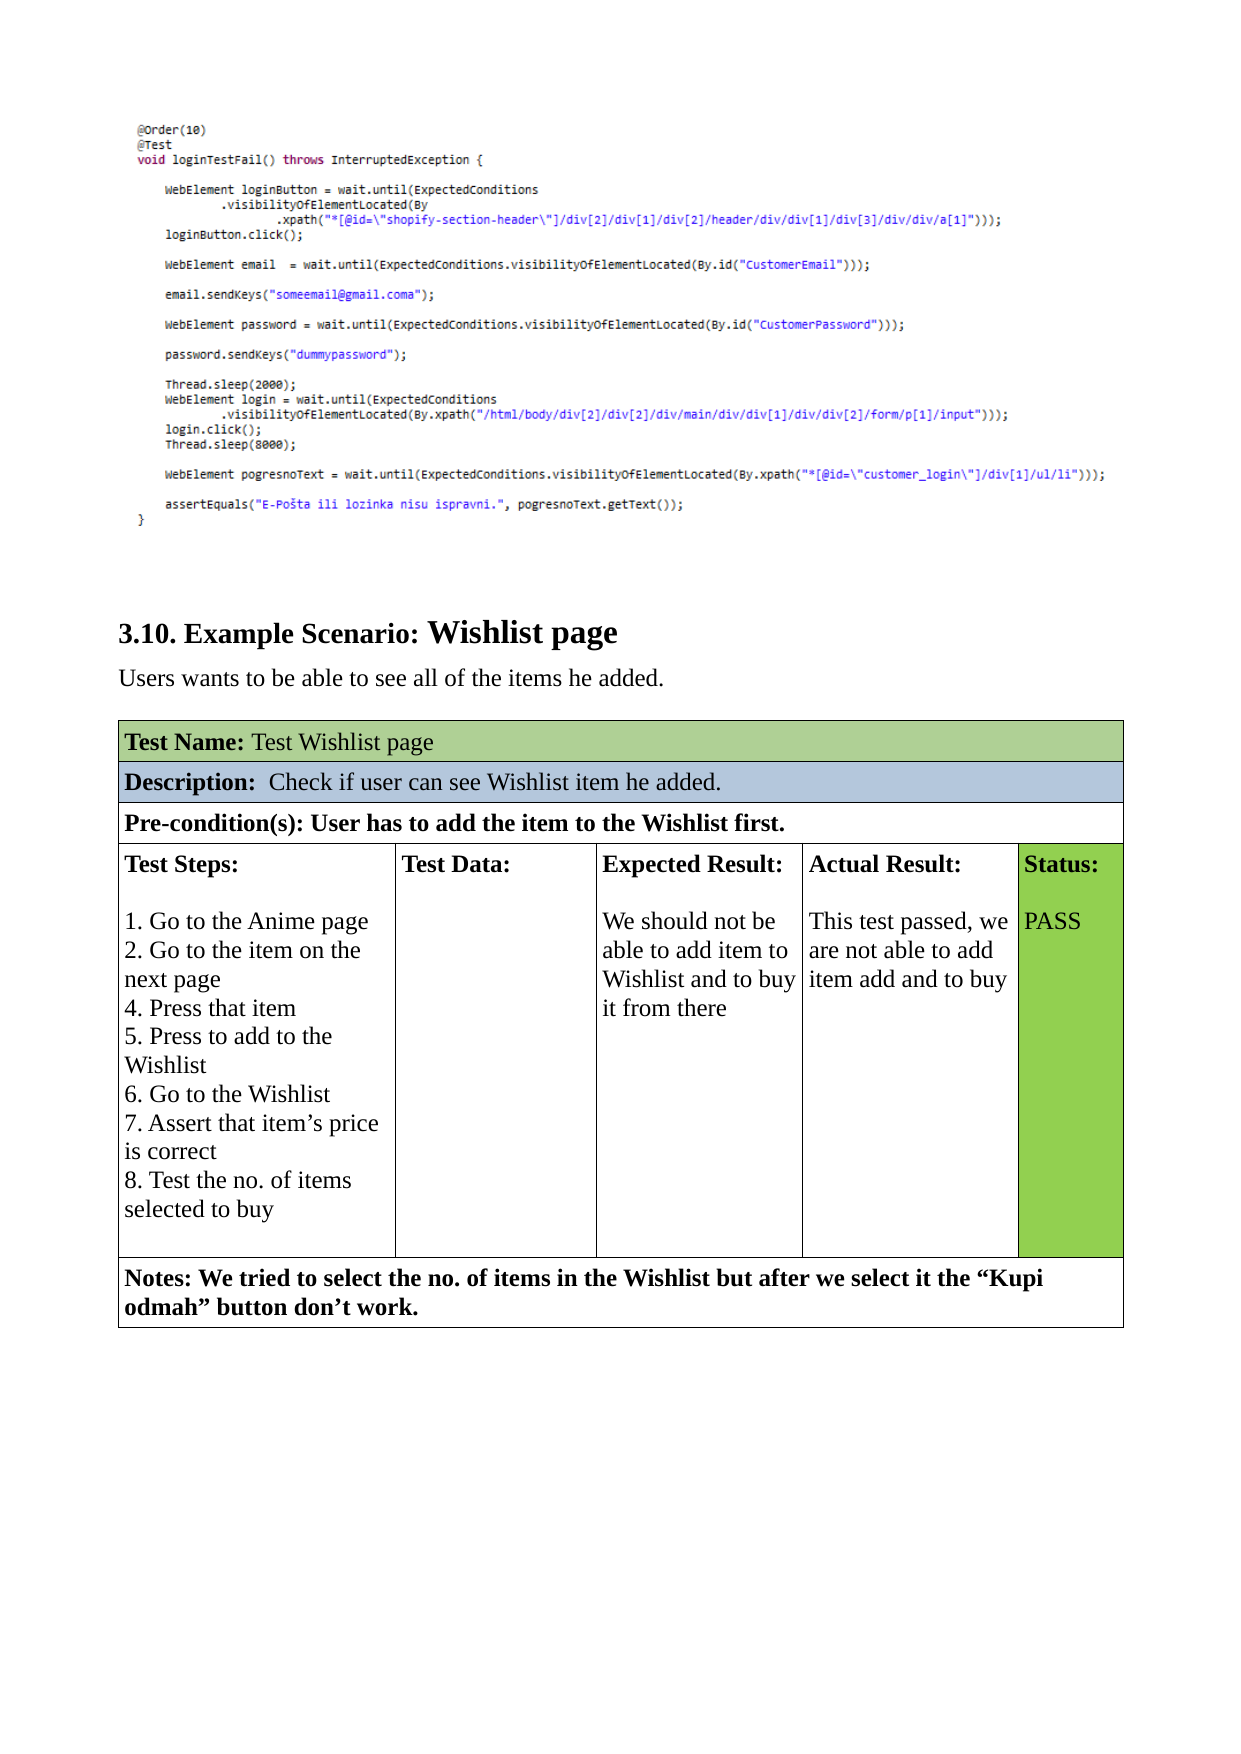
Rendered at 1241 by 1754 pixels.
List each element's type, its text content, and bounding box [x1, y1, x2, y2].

table_cell Test Data: [396, 844, 596, 1257]
picture [118, 118, 1123, 534]
table_cell Status: PASS [1019, 844, 1123, 1257]
table_cell Description: Check if user can see Wishlist item he added. [119, 762, 1123, 802]
table_cell Expected Result: We should not be able to add item to Wishlist and to buy it from there [597, 844, 802, 1257]
subtitle 3.10. Example Scenario: Wishlist page [118, 612, 1122, 650]
table_cell Notes: We tried to select the no. of items in the Wishlist but after we select it the “Kupi odmah” button don’t work. [119, 1258, 1123, 1327]
table_header Test Name: Test Wishlist page [119, 721, 1123, 761]
text Users wants to be able to see all of the items he added. [118, 663, 1122, 692]
table_cell Test Steps: 1. Go to the Anime page 2. Go to the item on the next page 4. Press that item 5. Press to add to the Wishlist 6. Go to the Wishlist 7. Assert that item’s price is correct 8. Test the no. of items selected to buy [119, 844, 395, 1257]
table_cell Pre-condition(s): User has to add the item to the Wishlist first. [119, 803, 1123, 843]
table_cell Actual Result: This test passed, we are not able to add item add and to buy [803, 844, 1018, 1257]
